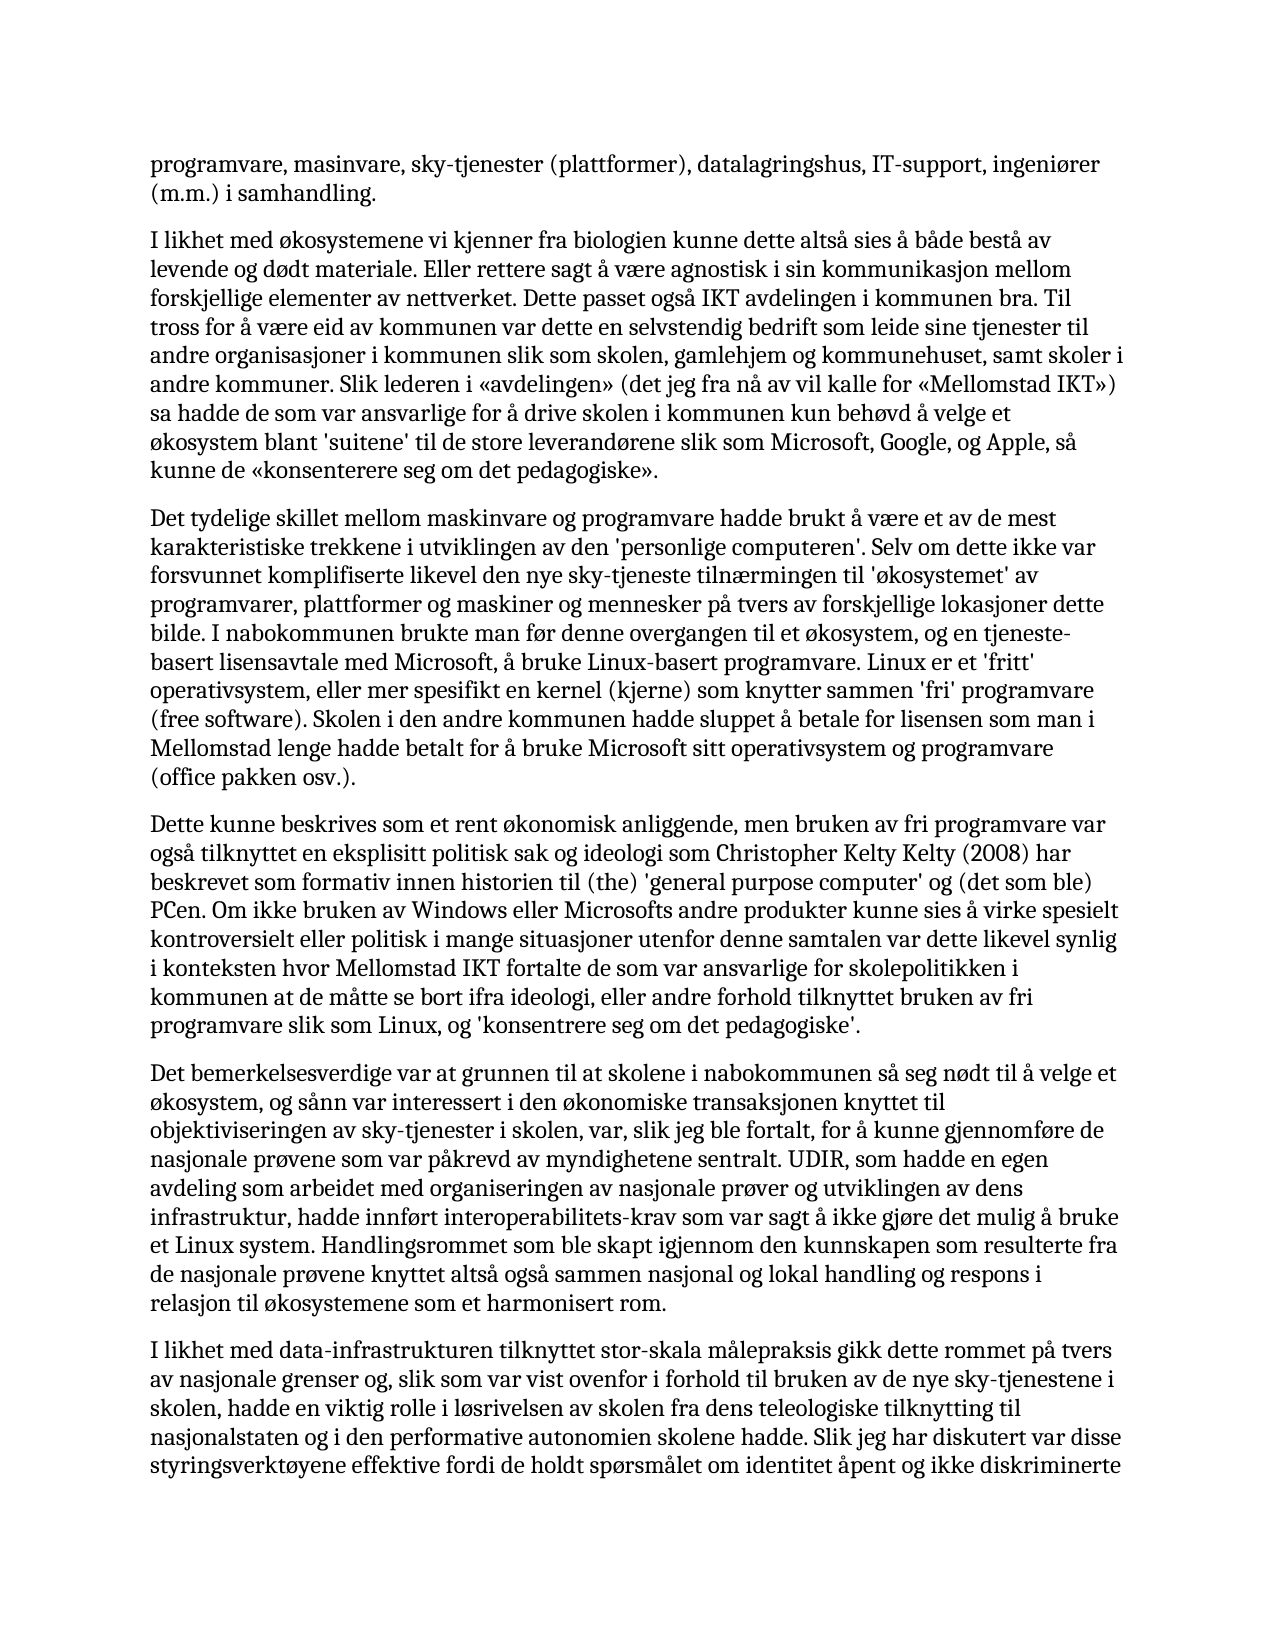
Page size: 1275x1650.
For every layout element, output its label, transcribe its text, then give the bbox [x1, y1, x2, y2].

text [150, 150, 1125, 207]
text I likhet med økosystemene vi kjenner fra biologien kunne dette altså sies å både bestå av levende og dødt materiale. Eller rettere sagt å være agnostisk i sin kommunikasjon mellom forskjellige elementer av nettverket. Dette passet også IKT avdelingen i kommunen bra. Til tross for å være eid av kommunen var dette en selvstendig bedrift som leide sine tjenester til andre organisasjoner i kommunen slik som skolen, gamlehjem og kommunehuset, samt skoler i andre kommuner. Slik lederen i «avdelingen» (det jeg fra nå av vil kalle for «Mellomstad IKT») sa hadde de som var ansvarlige for å drive skolen i kommunen kun behøvd å velge et økosystem blant 'suitene' til de store leverandørene slik som Microsoft, Google, og Apple, så kunne de «konsenterere seg om det pedagogiske». [150, 226, 1125, 485]
text Dette kunne beskrives som et rent økonomisk anliggende, men bruken av fri programvare var også tilknyttet en eksplisitt politisk sak og ideologi som Christopher Kelty Kelty (2008) har beskrevet som formativ innen historien til (the) 'general purpose computer' og (det som ble) PCen. Om ikke bruken av Windows eller Microsofts andre produkter kunne sies å virke spesielt kontroversielt eller politisk i mange situasjoner utenfor denne samtalen var dette likevel synlig i konteksten hvor Mellomstad IKT fortalte de som var ansvarlige for skolepolitikken i kommunen at de måtte se bort ifra ideologi, eller andre forhold tilknyttet bruken av fri programvare slik som Linux, og 'konsentrere seg om det pedagogiske'. [150, 810, 1125, 1040]
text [150, 1336, 1125, 1480]
text Det bemerkelsesverdige var at grunnen til at skolene i nabokommunen så seg nødt til å velge et økosystem, og sånn var interessert i den økonomiske transaksjonen knyttet til objektiviseringen av sky-tjenester i skolen, var, slik jeg ble fortalt, for å kunne gjennomføre de nasjonale prøvene som var påkrevd av myndighetene sentralt. UDIR, som hadde en egen avdeling som arbeidet med organiseringen av nasjonale prøver og utviklingen av dens infrastruktur, hadde innført interoperabilitets-krav som var sagt å ikke gjøre det mulig å bruke et Linux system. Handlingsrommet som ble skapt igjennom den kunnskapen som resulterte fra de nasjonale prøvene knyttet altså også sammen nasjonal og lokal handling og respons i relasjon til økosystemene som et harmonisert rom. [150, 1059, 1125, 1317]
text Det tydelige skillet mellom maskinvare og programvare hadde brukt å være et av de mest karakteristiske trekkene i utviklingen av den 'personlige computeren'. Selv om dette ikke var forsvunnet komplifiserte likevel den nye sky-tjeneste tilnærmingen til 'økosystemet' av programvarer, plattformer og maskiner og mennesker på tvers av forskjellige lokasjoner dette bilde. I nabokommunen brukte man før denne overgangen til et økosystem, og en tjeneste-basert lisensavtale med Microsoft, å bruke Linux-basert programvare. Linux er et 'fritt' operativsystem, eller mer spesifikt en kernel (kjerne) som knytter sammen 'fri' programvare (free software). Skolen i den andre kommunen hadde sluppet å betale for lisensen som man i Mellomstad lenge hadde betalt for å bruke Microsoft sitt operativsystem og programvare (office pakken osv.). [150, 504, 1125, 791]
